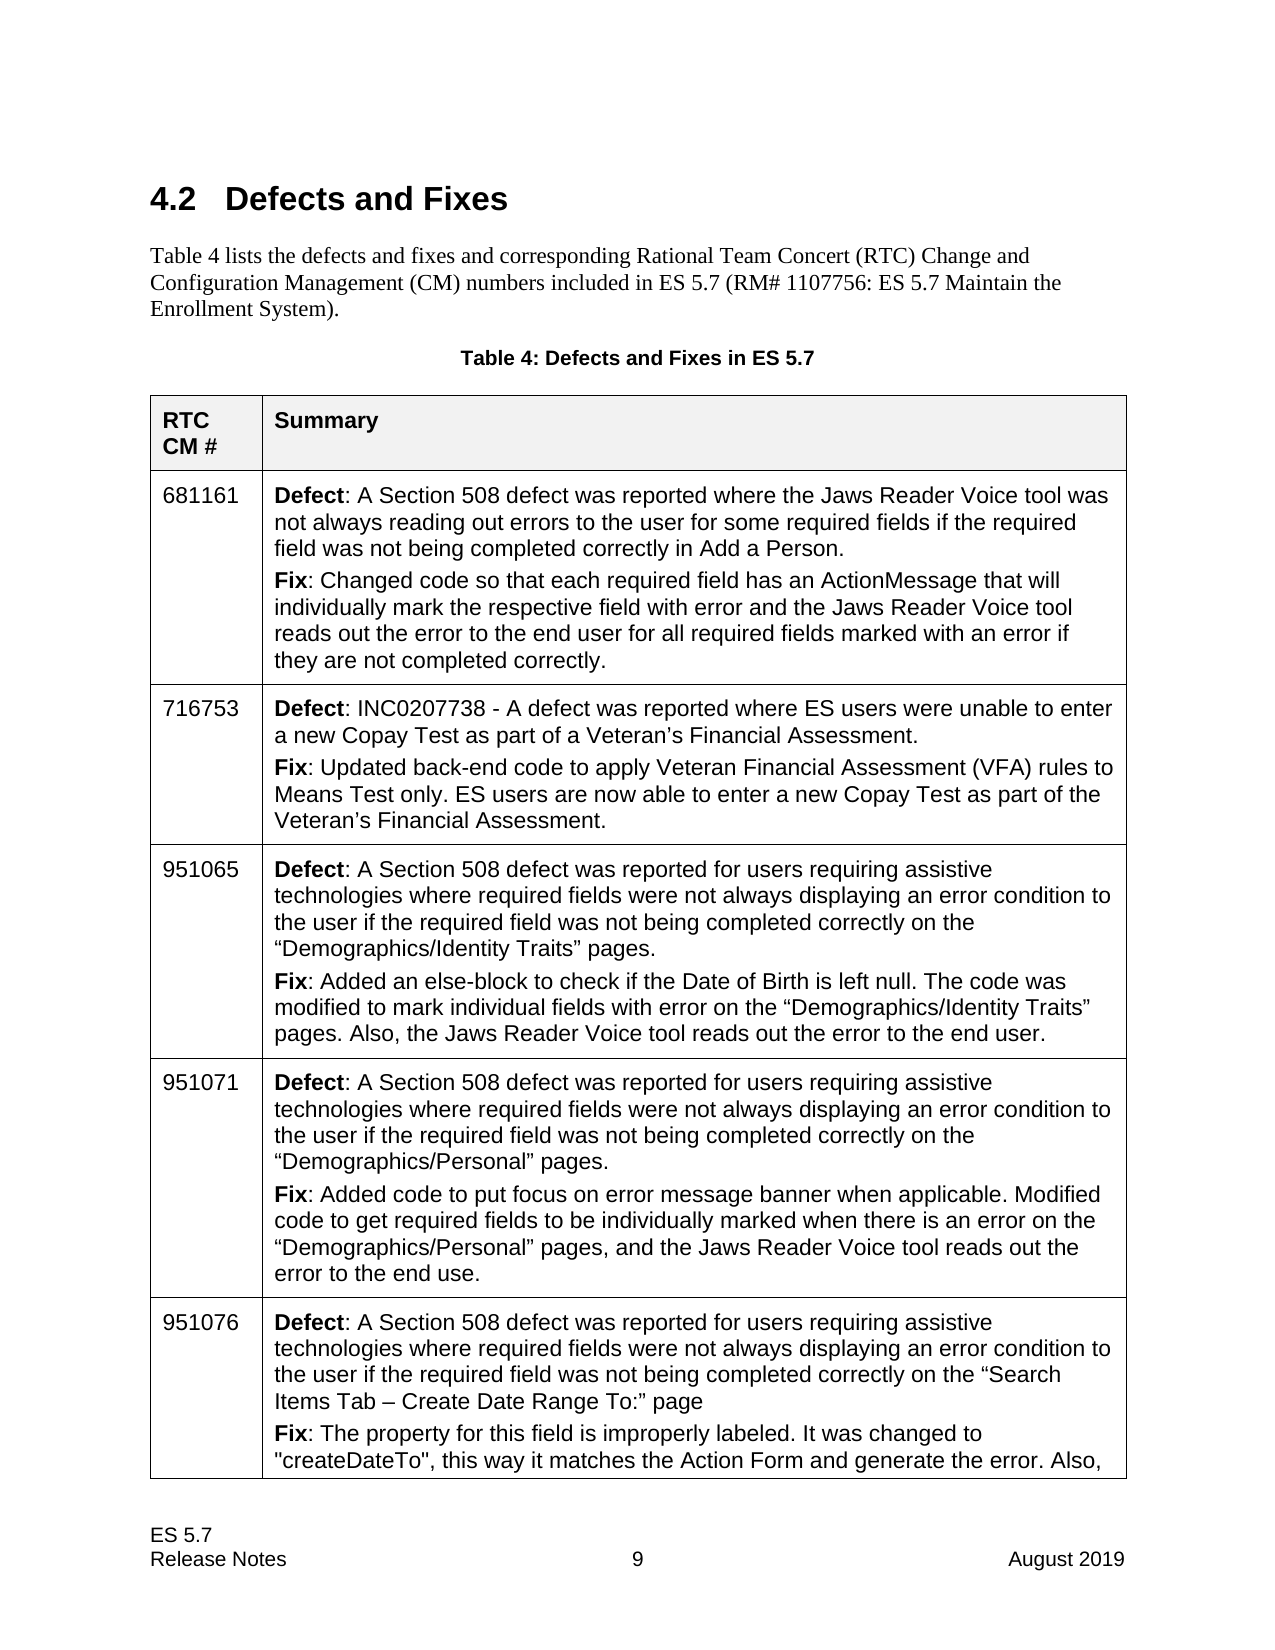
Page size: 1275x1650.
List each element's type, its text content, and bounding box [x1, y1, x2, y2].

text Table 4: Defects and Fixes in ES 5.7 [150, 346, 1125, 370]
table_cell Defect: A Section 508 defect was reported for users requiring assistive technologies where required fields were not always displaying an error condition to the user if the required field was not being completed correctly on the “Demographics/Personal” pages. Fix: Added code to put focus on error message banner when applicable. Modified code to get required fields to be individually marked when there is an error on the “Demographics/Personal” pages, and the Jaws Reader Voice tool reads out the error to the end use. [263, 1059, 1126, 1297]
table_cell Defect: A Section 508 defect was reported where the Jaws Reader Voice tool was not always reading out errors to the user for some required fields if the required field was not being completed correctly in Add a Person. Fix: Changed code so that each required field has an ActionMessage that will individually mark the respective field with error and the Jaws Reader Voice tool reads out the error to the end user for all required fields marked with an error if they are not completed correctly. [263, 471, 1126, 684]
table_header Summary [263, 396, 1126, 470]
table_cell 951071 [151, 1059, 262, 1297]
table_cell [263, 1298, 1126, 1478]
table_cell 951076 [151, 1298, 262, 1478]
subtitle Defects and Fixes [150, 179, 1125, 217]
table_cell 716753 [151, 685, 262, 844]
table_cell Defect: INC0207738 - A defect was reported where ES users were unable to enter a new Copay Test as part of a Veteran’s Financial Assessment. Fix: Updated back-end code to apply Veteran Financial Assessment (VFA) rules to Means Test only. ES users are now able to enter a new Copay Test as part of the Veteran’s Financial Assessment. [263, 685, 1126, 844]
table_cell 681161 [151, 471, 262, 684]
table_cell 951065 [151, 845, 262, 1057]
text Table 4 lists the defects and fixes and corresponding Rational Team Concert (RTC) Change and Configuration Management (CM) numbers included in ES 5.7 (RM# 1107756: ES 5.7 Maintain the Enrollment System). [150, 242, 1125, 321]
table_header RTC CM # [151, 396, 262, 470]
table_cell Defect: A Section 508 defect was reported for users requiring assistive technologies where required fields were not always displaying an error condition to the user if the required field was not being completed correctly on the “Demographics/Identity Traits” pages. Fix: Added an else-block to check if the Date of Birth is left null. The code was modified to mark individual fields with error on the “Demographics/Identity Traits” pages. Also, the Jaws Reader Voice tool reads out the error to the end user. [263, 845, 1126, 1057]
